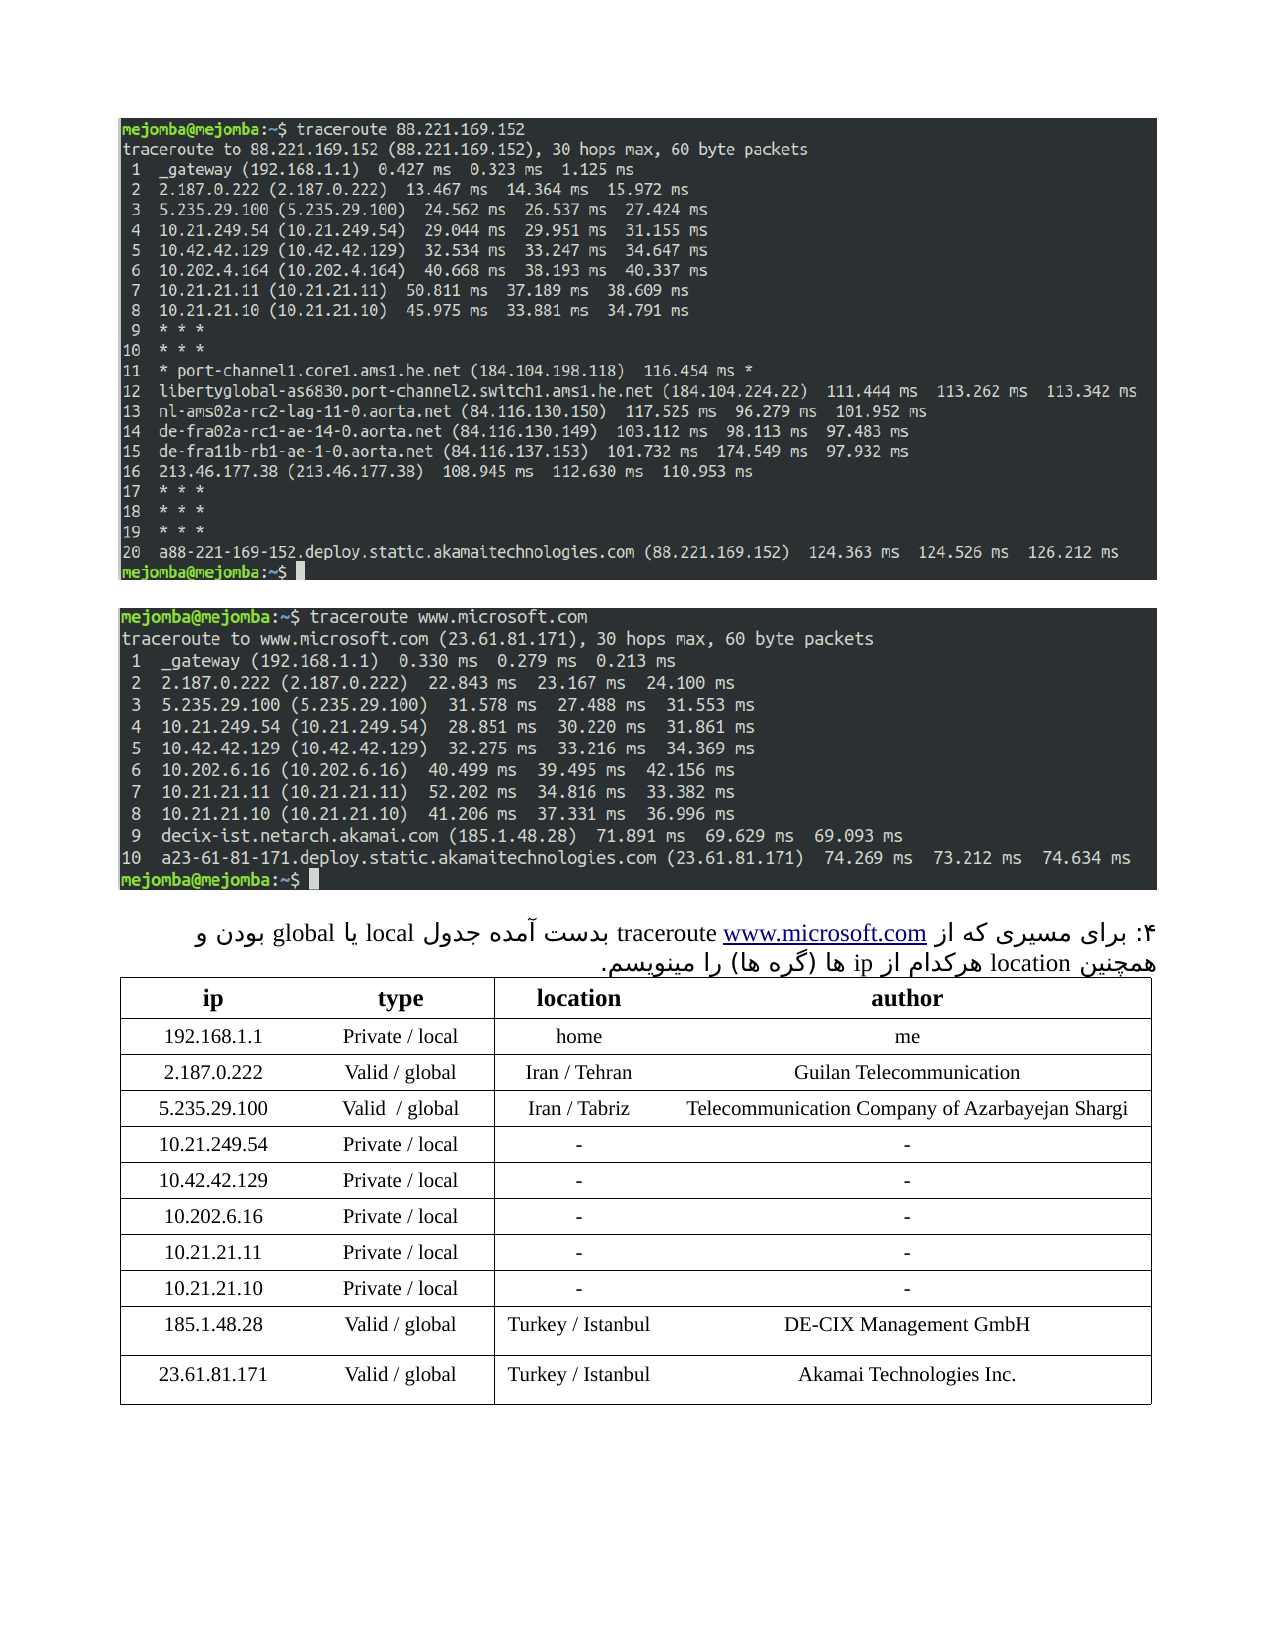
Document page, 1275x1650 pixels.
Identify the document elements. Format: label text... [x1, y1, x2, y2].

table_cell 2.187.0.222 [121, 1055, 307, 1090]
table_cell Private / local [307, 1271, 494, 1306]
table_header ip [121, 978, 307, 1018]
table_cell DE-CIX Management GmbH [664, 1307, 1151, 1355]
text ۴: برای مسیری که از traceroute www.microsoft.com بدست آمده جدول local یا global بودن و همچنین location هرکدام از ip ها (گره ها) را مینویسم. [118, 918, 1157, 977]
table_cell Iran / Tehran [495, 1055, 664, 1090]
table_cell Iran / Tabriz [495, 1091, 664, 1126]
table_cell Telecommunication Company of Azarbayejan Shargi [664, 1091, 1151, 1126]
table_cell - [495, 1235, 664, 1270]
table_cell - [664, 1199, 1151, 1234]
table_cell Valid / global [307, 1055, 494, 1090]
table_cell Guilan Telecommunication [664, 1055, 1151, 1090]
table_header author [664, 978, 1151, 1018]
table_cell Private / local [307, 1127, 494, 1162]
table_cell 185.1.48.28 [121, 1307, 307, 1355]
table_cell Valid / global [307, 1356, 494, 1404]
table_cell 10.21.21.11 [121, 1235, 307, 1270]
table_header type [307, 978, 494, 1018]
table_cell 5.235.29.100 [121, 1091, 307, 1126]
table_cell Turkey / Istanbul [495, 1356, 664, 1404]
table_cell Private / local [307, 1163, 494, 1198]
table_cell - [664, 1235, 1151, 1270]
table_cell 23.61.81.171 [121, 1356, 307, 1404]
table_cell - [664, 1271, 1151, 1306]
table_cell 192.168.1.1 [121, 1019, 307, 1054]
table_cell Private / local [307, 1235, 494, 1270]
table_cell - [495, 1271, 664, 1306]
table_cell home [495, 1019, 664, 1054]
table_header location [495, 978, 664, 1018]
table_cell 10.202.6.16 [121, 1199, 307, 1234]
table_cell - [495, 1163, 664, 1198]
table_cell 10.21.249.54 [121, 1127, 307, 1162]
table_cell Valid / global [307, 1091, 494, 1126]
table_cell Private / local [307, 1199, 494, 1234]
table_cell - [664, 1127, 1151, 1162]
picture [118, 118, 1157, 580]
table_cell Private / local [307, 1019, 494, 1054]
table_cell 10.21.21.10 [121, 1271, 307, 1306]
table_cell - [664, 1163, 1151, 1198]
table_cell Turkey / Istanbul [495, 1307, 664, 1355]
table_cell Valid / global [307, 1307, 494, 1355]
table_cell - [495, 1199, 664, 1234]
table_cell me [664, 1019, 1151, 1054]
picture [118, 608, 1157, 890]
table_cell 10.42.42.129 [121, 1163, 307, 1198]
table_cell - [495, 1127, 664, 1162]
table_cell Akamai Technologies Inc. [664, 1356, 1151, 1404]
